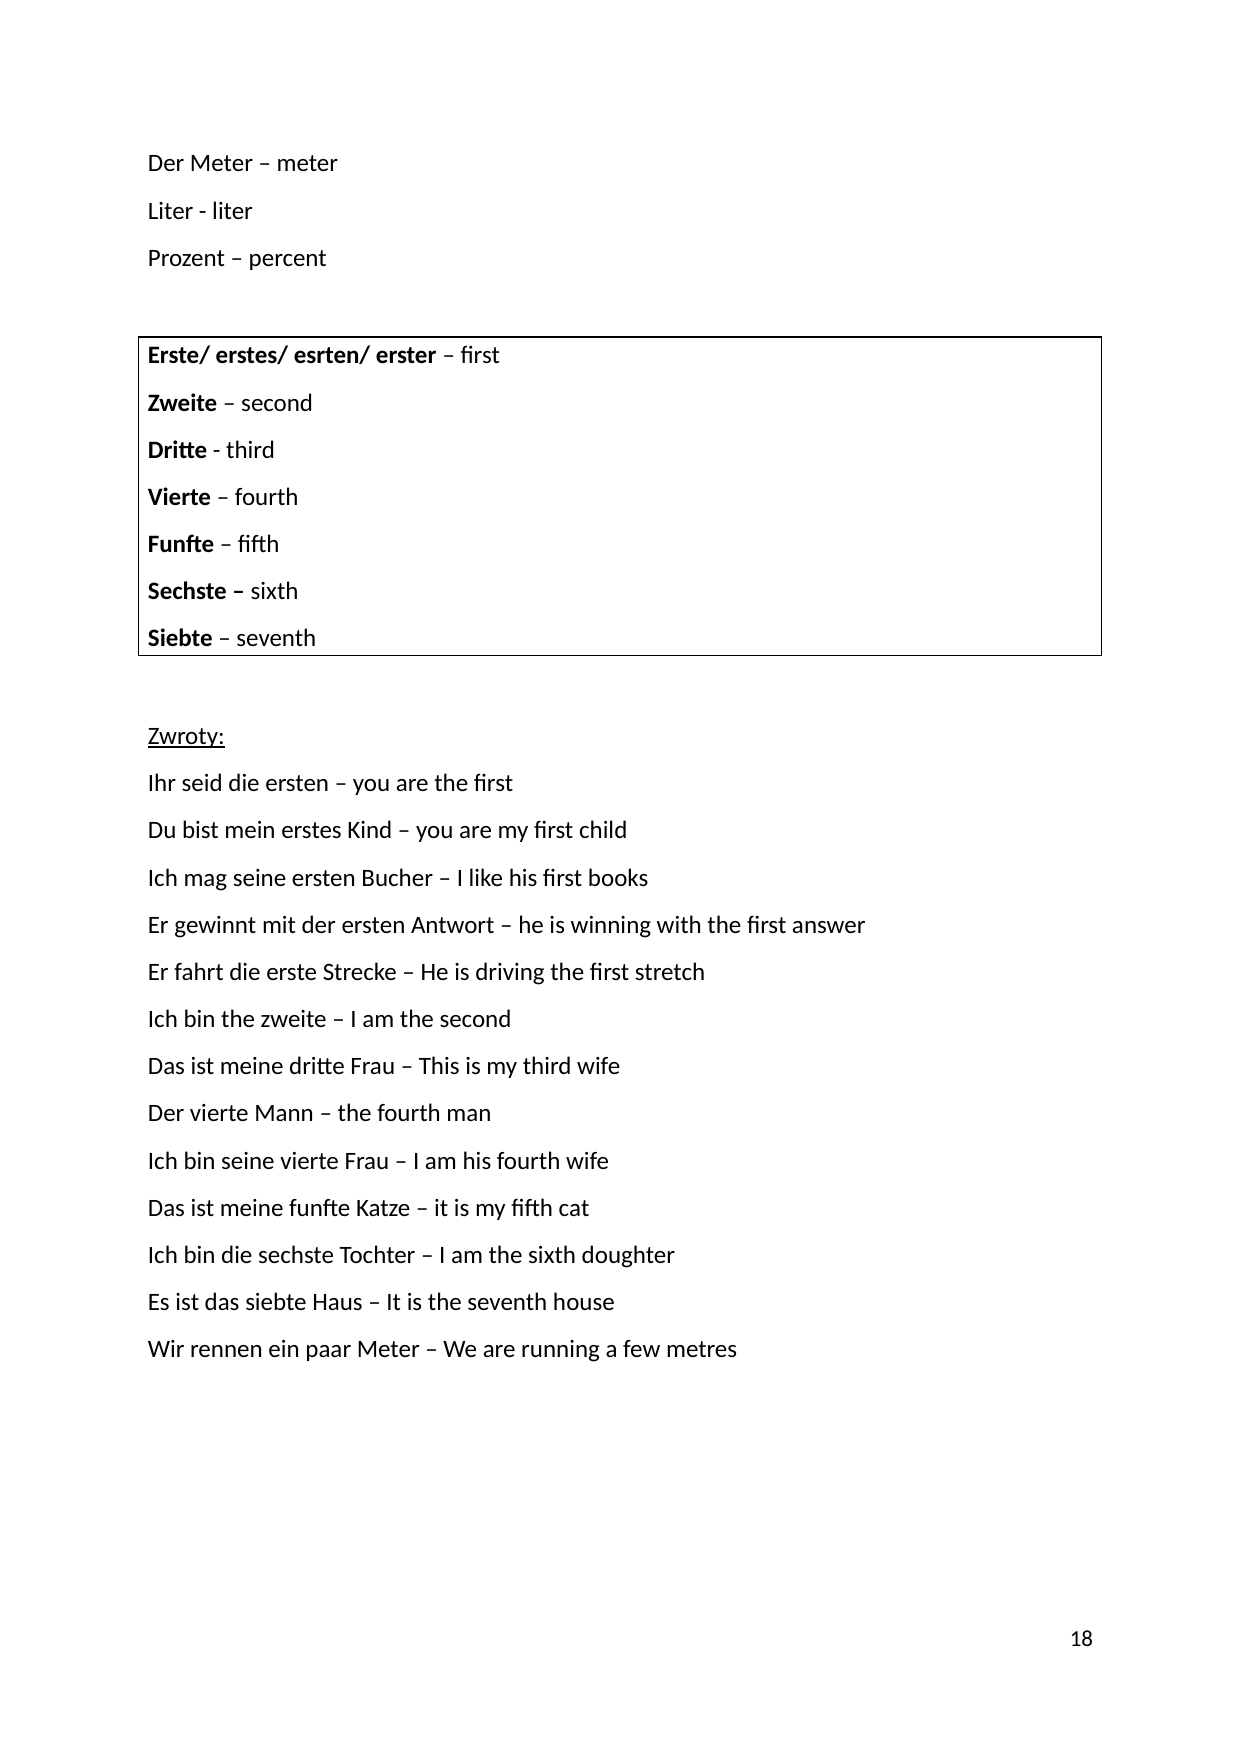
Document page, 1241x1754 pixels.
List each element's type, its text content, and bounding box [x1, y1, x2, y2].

text Das ist meine dritte Frau – This is my third wife [148, 1050, 1093, 1081]
text Ich bin the zweite – I am the second [148, 1003, 1093, 1034]
text Ich bin seine vierte Frau – I am his fourth wife [148, 1145, 1093, 1175]
text Prozent – percent [148, 242, 1093, 272]
text Liter - liter [148, 195, 1093, 225]
text Wir rennen ein paar Meter – We are running a few metres [148, 1333, 1093, 1364]
text Vierte – fourth [139, 478, 1101, 512]
text Erste/ erstes/ esrten/ erster – first [139, 338, 1101, 370]
text Es ist das siebte Haus – It is the seventh house [148, 1286, 1093, 1317]
text Ihr seid die ersten – you are the first [148, 767, 1093, 798]
text Ich mag seine ersten Bucher – I like his first books [148, 862, 1093, 892]
text Der Meter – meter [148, 148, 1093, 178]
text Du bist mein erstes Kind – you are my first child [148, 814, 1093, 845]
text Siebte – seventh [139, 619, 1101, 655]
text Der vierte Mann – the fourth man [148, 1098, 1093, 1128]
text Das ist meine funfte Katze – it is my fifth cat [148, 1192, 1093, 1222]
text Er gewinnt mit der ersten Antwort – he is winning with the first answer [148, 909, 1093, 939]
text Zweite – second [139, 383, 1101, 417]
text Sechste – sixth [139, 572, 1101, 606]
text Zwroty: [148, 720, 1093, 751]
text Er fahrt die erste Strecke – He is driving the first stretch [148, 956, 1093, 987]
text Ich bin die sechste Tochter – I am the sixth doughter [148, 1239, 1093, 1270]
text Funfte – fifth [139, 525, 1101, 559]
text Dritte - third [139, 431, 1101, 464]
